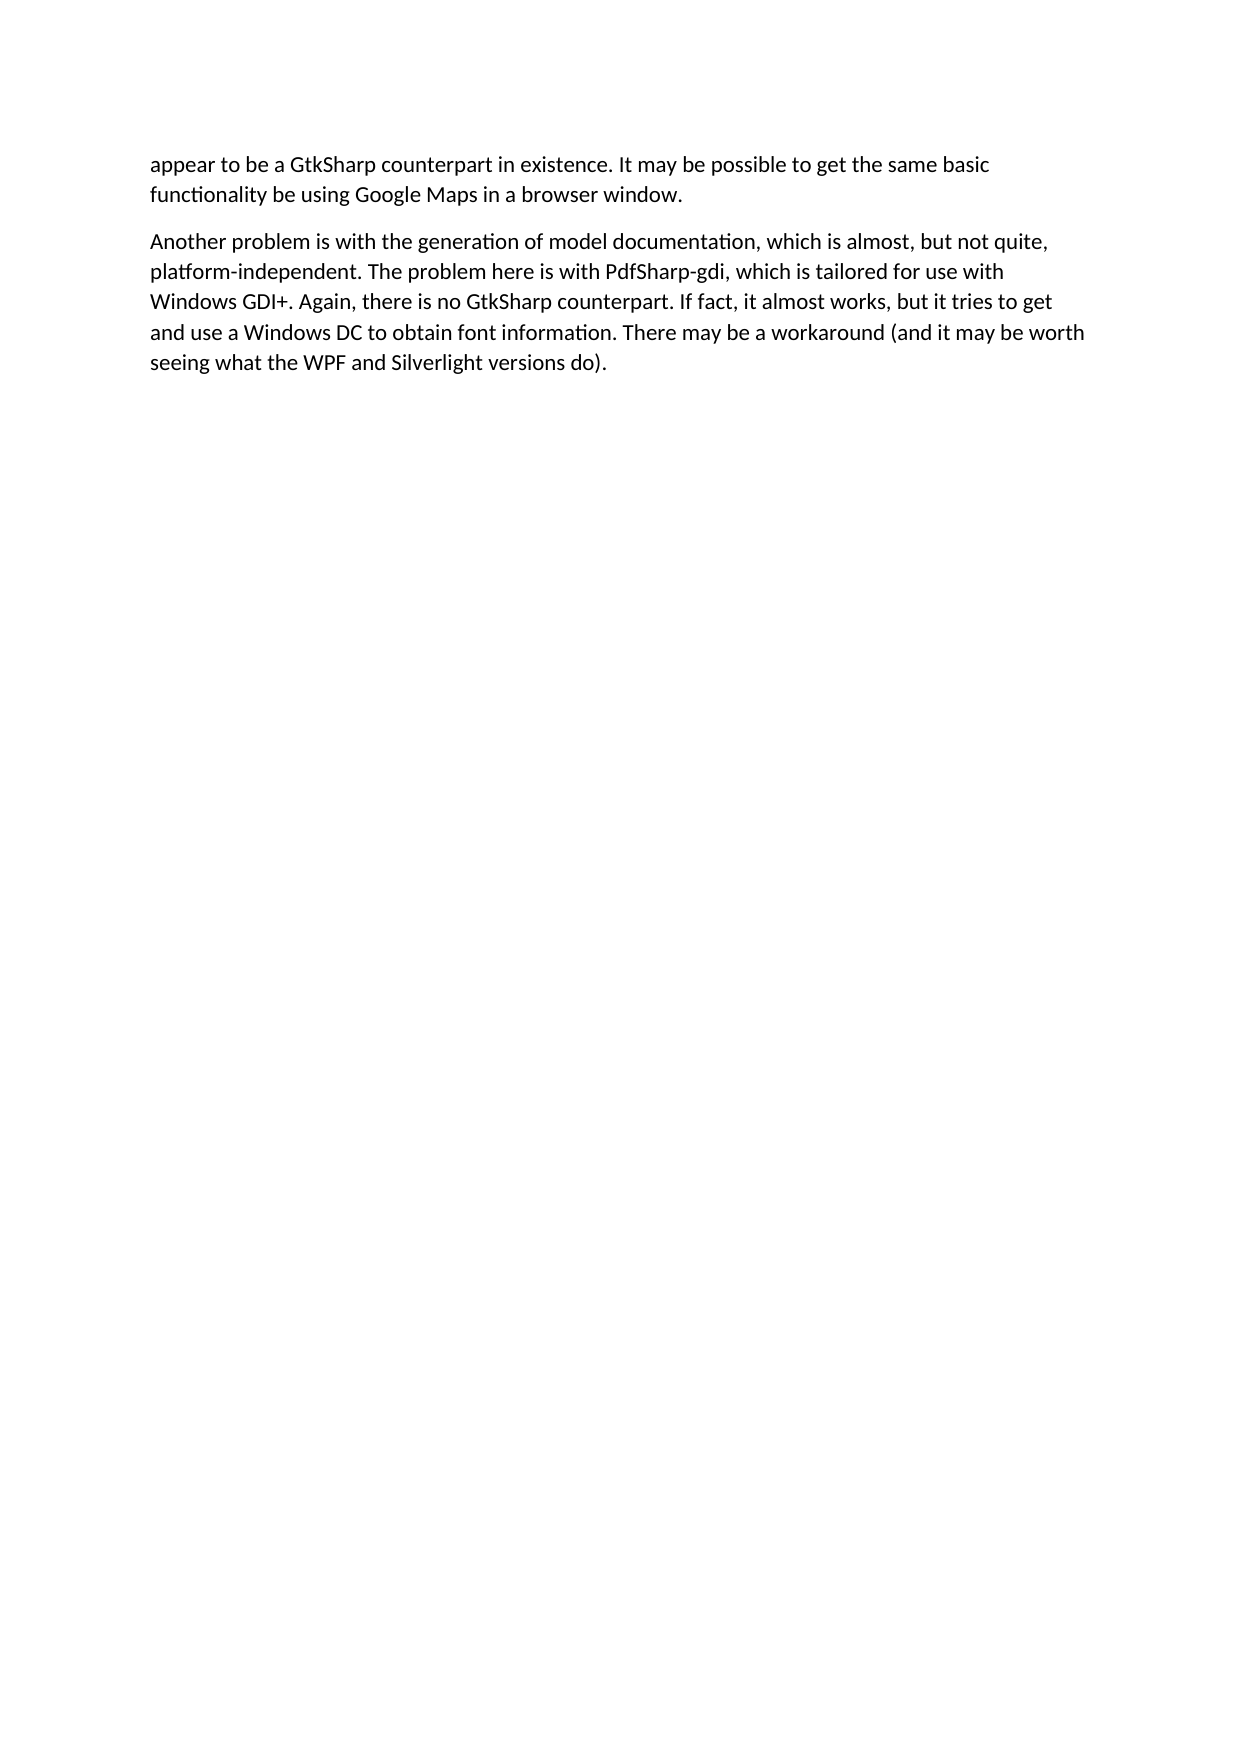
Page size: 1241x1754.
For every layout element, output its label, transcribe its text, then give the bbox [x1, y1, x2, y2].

text Another problem is with the generation of model documentation, which is almost, but not quite, platform-independent. The problem here is with PdfSharp-gdi, which is tailored for use with Windows GDI+. Again, there is no GtkSharp counterpart. If fact, it almost works, but it tries to get and use a Windows DC to obtain font information. There may be a workaround (and it may be worth seeing what the WPF and Silverlight versions do). [150, 227, 1090, 376]
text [150, 150, 1090, 208]
